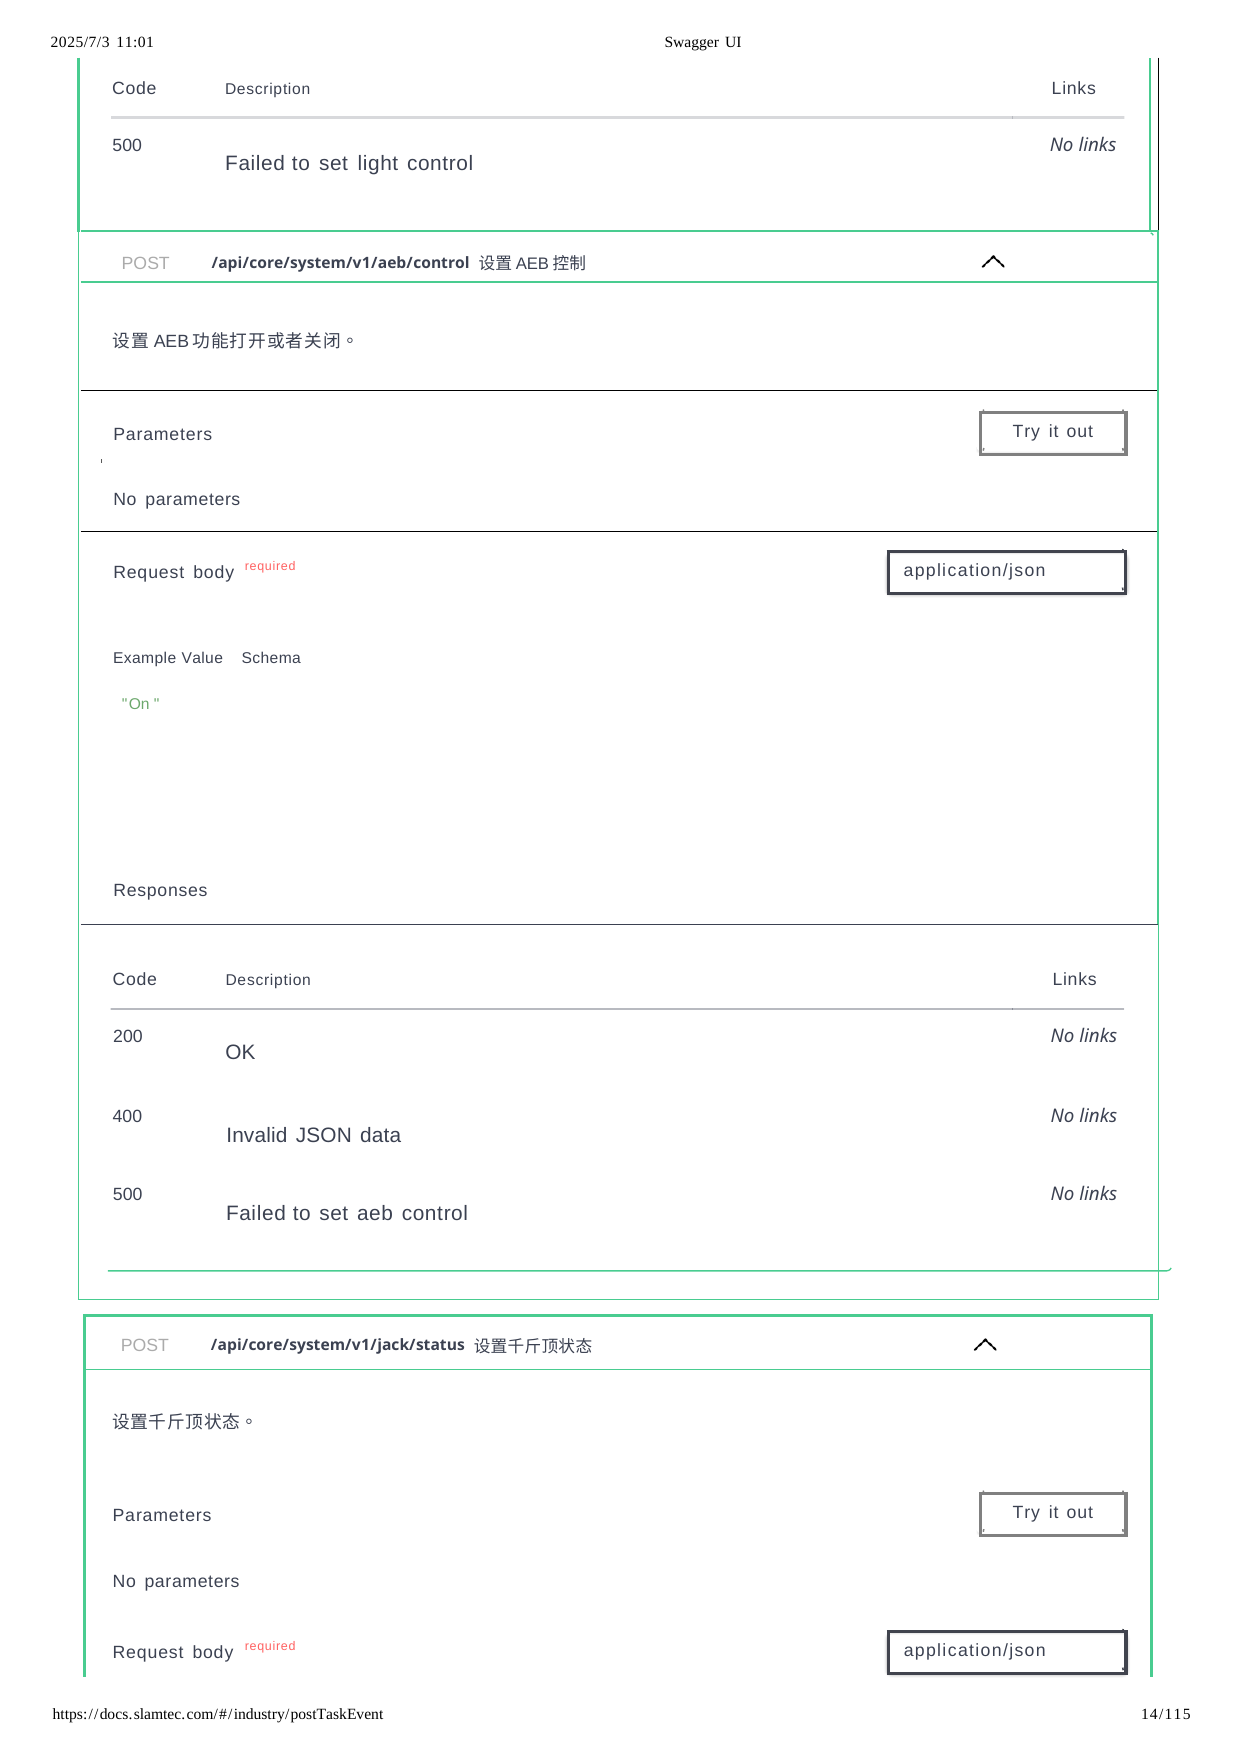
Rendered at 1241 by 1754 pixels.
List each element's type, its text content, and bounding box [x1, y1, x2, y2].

picture [973, 1338, 997, 1351]
table_cell [600, 391, 1157, 464]
table_cell [239, 1461, 1150, 1544]
table_cell No parameters [79, 464, 1157, 531]
table_cell Code Description Links 200 No links OK 400 No links Invalid JSON data 500 No links Failed to set aeb control [79, 924, 1158, 1298]
table_header Code Description Links 500 No links Failed to set light control [80, 59, 1149, 230]
table_cell Example Value Schema "On " [79, 605, 1157, 850]
table_cell [587, 1609, 1150, 1677]
table_cell [600, 532, 1157, 604]
table_header POST /api/core/system/v1/jack/status 设置千⽄顶状态 [86, 1317, 1150, 1369]
table_cell No parameters [86, 1546, 1150, 1608]
table_cell 设置AEB功能打开或者关闭。 [79, 281, 1157, 390]
table_cell required [239, 532, 600, 604]
table_cell Request body [79, 531, 239, 604]
table_cell Parameters [86, 1461, 239, 1544]
table_cell required [239, 1609, 587, 1677]
table_header [1151, 59, 1158, 230]
table_cell POST /api/core/system/v1/aeb/control 设置AEB控制 [79, 231, 1157, 281]
table_cell 设置千⽄顶状态。 [86, 1370, 1150, 1461]
table_cell Request body [86, 1609, 239, 1677]
picture [101, 459, 225, 463]
picture [981, 255, 1005, 268]
table_cell Responses [79, 850, 1157, 923]
table_cell Parameters [79, 390, 600, 464]
